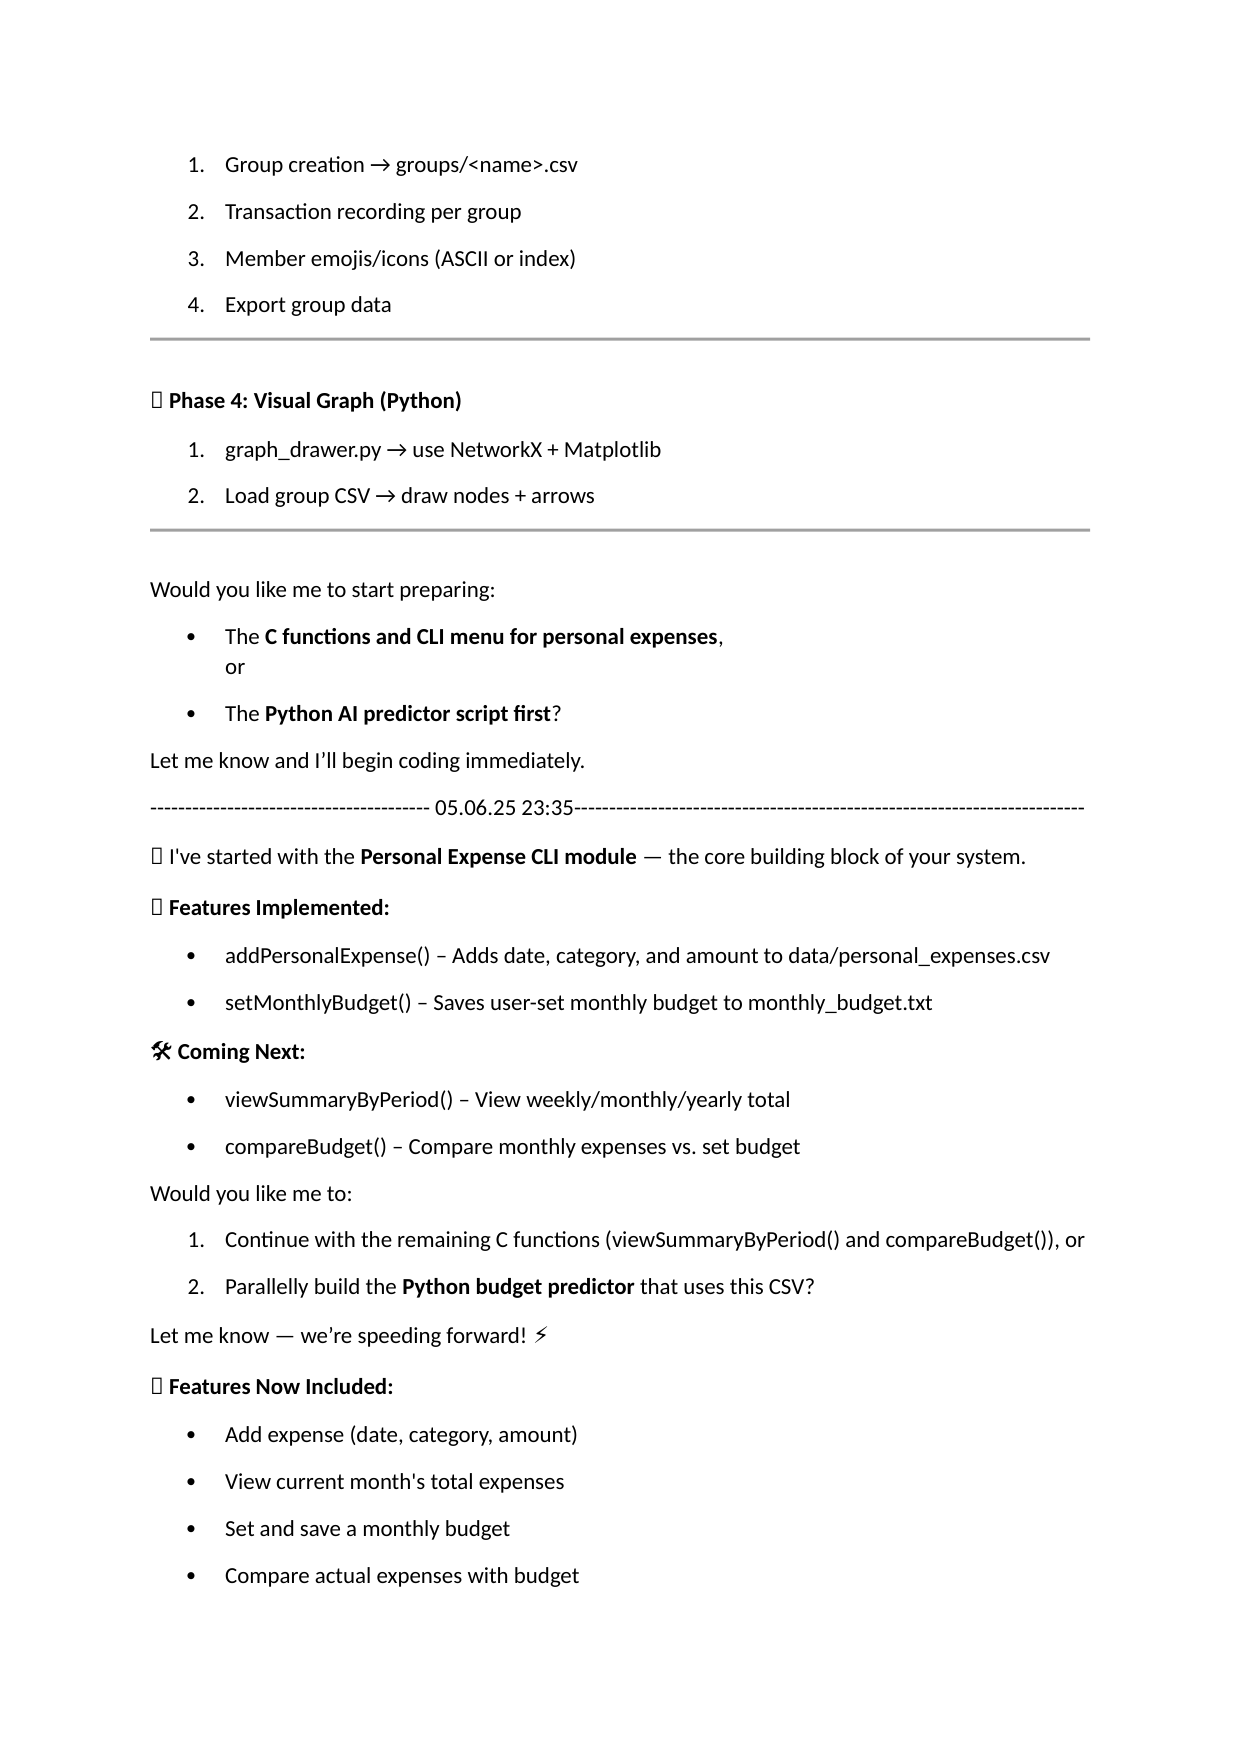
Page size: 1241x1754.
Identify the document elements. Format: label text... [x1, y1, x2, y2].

text Would you like me to start preparing: [150, 575, 1090, 603]
list Parallelly build the Python budget predictor that uses this CSV? [187, 1272, 1090, 1301]
list View current month's total expenses [187, 1467, 1090, 1495]
list viewSummaryByPeriod() – View weekly/monthly/yearly total [187, 1085, 1090, 1113]
list Compare actual expenses with budget [187, 1561, 1090, 1589]
list Transaction recording per group [187, 197, 1090, 225]
list Load group CSV → draw nodes + arrows [187, 482, 1090, 510]
text Let me know and I’ll begin coding immediately. [150, 746, 1090, 774]
list graph_drawer.py → use NetworkX + Matplotlib [187, 435, 1090, 463]
text Would you like me to: [150, 1179, 1090, 1207]
text 🛠 Coming Next: [150, 1034, 1090, 1066]
text ✅ Features Now Included: [150, 1370, 1090, 1401]
list Group creation → groups/<name>.csv [187, 150, 1090, 178]
text ---------------------------------------- 05.06.25 23:35------------------------------------------------------------------------- [150, 793, 1090, 821]
list Export group data [187, 291, 1090, 319]
text 🚀 I've started with the Personal Expense CLI module — the core building block of your system. [150, 840, 1090, 871]
list Add expense (date, category, amount) [187, 1420, 1090, 1448]
list Member emojis/icons (ASCII or index) [187, 244, 1090, 272]
list setMonthlyBudget() – Saves user-set monthly budget to monthly_budget.txt [187, 988, 1090, 1016]
text Let me know — we’re speeding forward! ⚡ [150, 1319, 1090, 1351]
text 🔹 Phase 4: Visual Graph (Python) [150, 384, 1090, 416]
list Continue with the remaining C functions (viewSummaryByPeriod() and compareBudget()), or [187, 1226, 1090, 1254]
list compareBudget() – Compare monthly expenses vs. set budget [187, 1132, 1090, 1160]
list Set and save a monthly budget [187, 1514, 1090, 1542]
list addPersonalExpense() – Adds date, category, and amount to data/personal_expenses.csv [187, 941, 1090, 969]
text ✅ Features Implemented: [150, 890, 1090, 922]
list The C functions and CLI menu for personal expenses, or [187, 622, 1090, 681]
list The Python AI predictor script first? [187, 699, 1090, 727]
